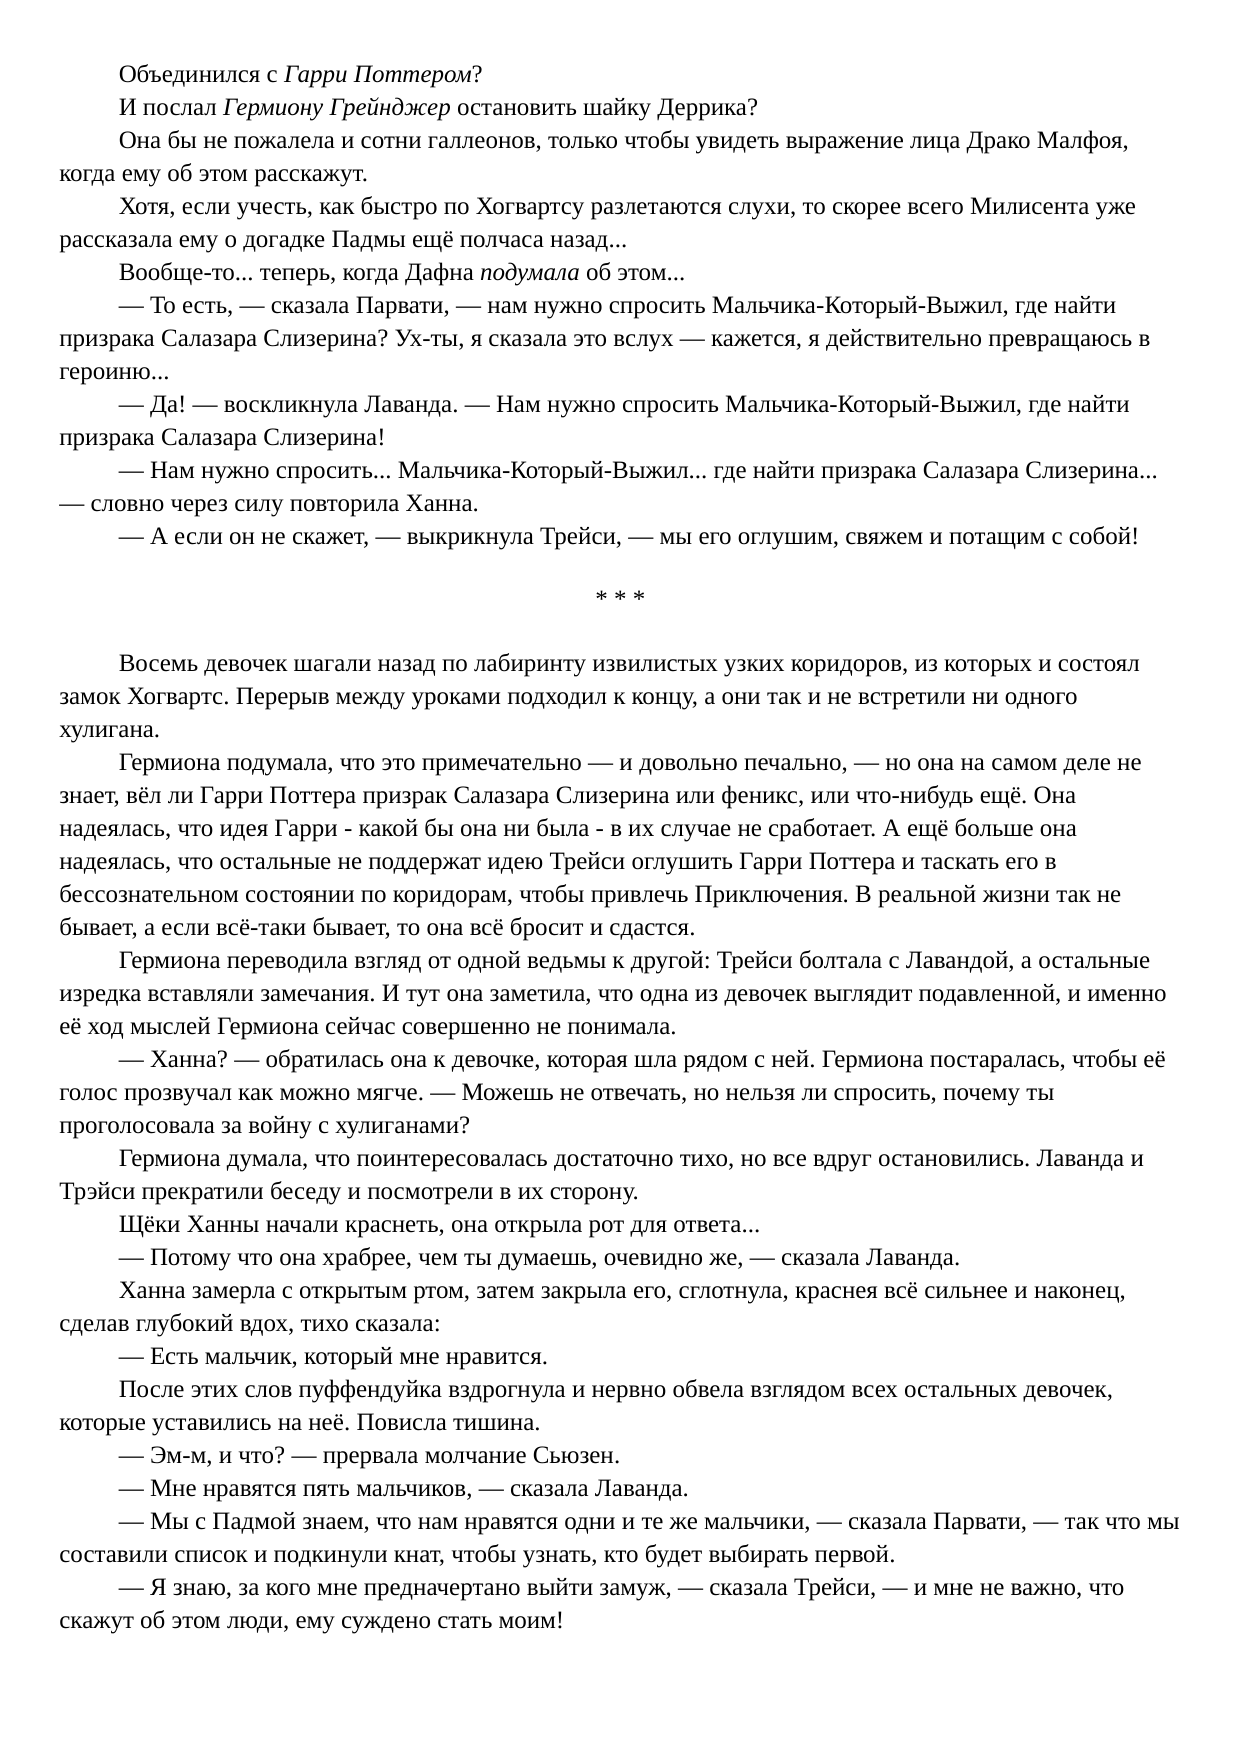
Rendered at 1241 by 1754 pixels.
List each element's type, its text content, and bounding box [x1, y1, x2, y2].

text — Ханна? — обратилась она к девочке, которая шла рядом с ней. Гермиона постаралась, чтобы её голос прозвучал как можно мягче. — Можешь не отвечать, но нельзя ли спросить, почему ты проголосовала за войну с хулиганами? [59, 1044, 1181, 1139]
text — Нам нужно спросить... Мальчика-Который-Выжил... где найти призрака Салазара Слизерина... — словно через силу повторила Ханна. [59, 455, 1181, 517]
text — То есть, — сказала Парвати, — нам нужно спросить Мальчика-Который-Выжил, где найти призрака Салазара Слизерина? Ух-ты, я сказала это вслух — кажется, я действительно превращаюсь в героиню... [59, 290, 1181, 385]
text — Эм-м, и что? — прервала молчание Сьюзен. [59, 1440, 1181, 1469]
text — Мы с Падмой знаем, что нам нравятся одни и те же мальчики, — сказала Парвати, — так что мы составили список и подкинули кнат, чтобы узнать, кто будет выбирать первой. [59, 1506, 1181, 1568]
text — А если он не скажет, — выкрикнула Трейси, — мы его оглушим, свяжем и потащим с собой! [59, 521, 1181, 550]
text Она бы не пожалела и сотни галлеонов, только чтобы увидеть выражение лица Драко Малфоя, когда ему об этом расскажут. [59, 125, 1181, 187]
text Гермиона подумала, что это примечательно — и довольно печально, — но она на самом деле не знает, вёл ли Гарри Поттера призрак Салазара Слизерина или феникс, или что-нибудь ещё. Она надеялась, что идея Гарри - какой бы она ни была - в их случае не сработает. А ещё больше она надеялась, что остальные не поддержат идею Трейси оглушить Гарри Поттера и таскать его в бессознательном состоянии по коридорам, чтобы привлечь Приключения. В реальной жизни так не бывает, а если всё-таки бывает, то она всё бросит и сдастся. [59, 747, 1181, 941]
text Гермиона думала, что поинтересовалась достаточно тихо, но все вдруг остановились. Лаванда и Трэйси прекратили беседу и посмотрели в их сторону. [59, 1143, 1181, 1205]
text Щёки Ханны начали краснеть, она открыла рот для ответа... [59, 1209, 1181, 1238]
text После этих слов пуффендуйка вздрогнула и нервно обвела взглядом всех остальных девочек, которые уставились на неё. Повисла тишина. [59, 1374, 1181, 1436]
text Восемь девочек шагали назад по лабиринту извилистых узких коридоров, из которых и состоял замок Хогвартс. Перерыв между уроками подходил к концу, а они так и не встретили ни одного хулигана. [59, 648, 1181, 743]
text Объединился с Гарри Поттером? [59, 59, 1181, 88]
text — Да! — воскликнула Лаванда. — Нам нужно спросить Мальчика-Который-Выжил, где найти призрака Салазара Слизерина! [59, 389, 1181, 451]
text Гермиона переводила взгляд от одной ведьмы к другой: Трейси болтала с Лавандой, а остальные изредка вставляли замечания. И тут она заметила, что одна из девочек выглядит подавленной, и именно её ход мыслей Гермиона сейчас совершенно не понимала. [59, 945, 1181, 1040]
text — Мне нравятся пять мальчиков, — сказала Лаванда. [59, 1473, 1181, 1502]
text * * * [59, 584, 1181, 613]
text — Потому что она храбрее, чем ты думаешь, очевидно же, — сказала Лаванда. [59, 1242, 1181, 1271]
text — Я знаю, за кого мне предначертано выйти замуж, — сказала Трейси, — и мне не важно, что скажут об этом люди, ему суждено стать моим! [59, 1572, 1181, 1634]
text Вообще-то... теперь, когда Дафна подумала об этом... [59, 257, 1181, 286]
text Хотя, если учесть, как быстро по Хогвартсу разлетаются слухи, то скорее всего Милисента уже рассказала ему о догадке Падмы ещё полчаса назад... [59, 191, 1181, 253]
text И послал Гермиону Грейнджер остановить шайку Деррика? [59, 92, 1181, 121]
text Ханна замерла с открытым ртом, затем закрыла его, сглотнула, краснея всё сильнее и наконец, сделав глубокий вдох, тихо сказала: [59, 1275, 1181, 1337]
text — Есть мальчик, который мне нравится. [59, 1341, 1181, 1370]
